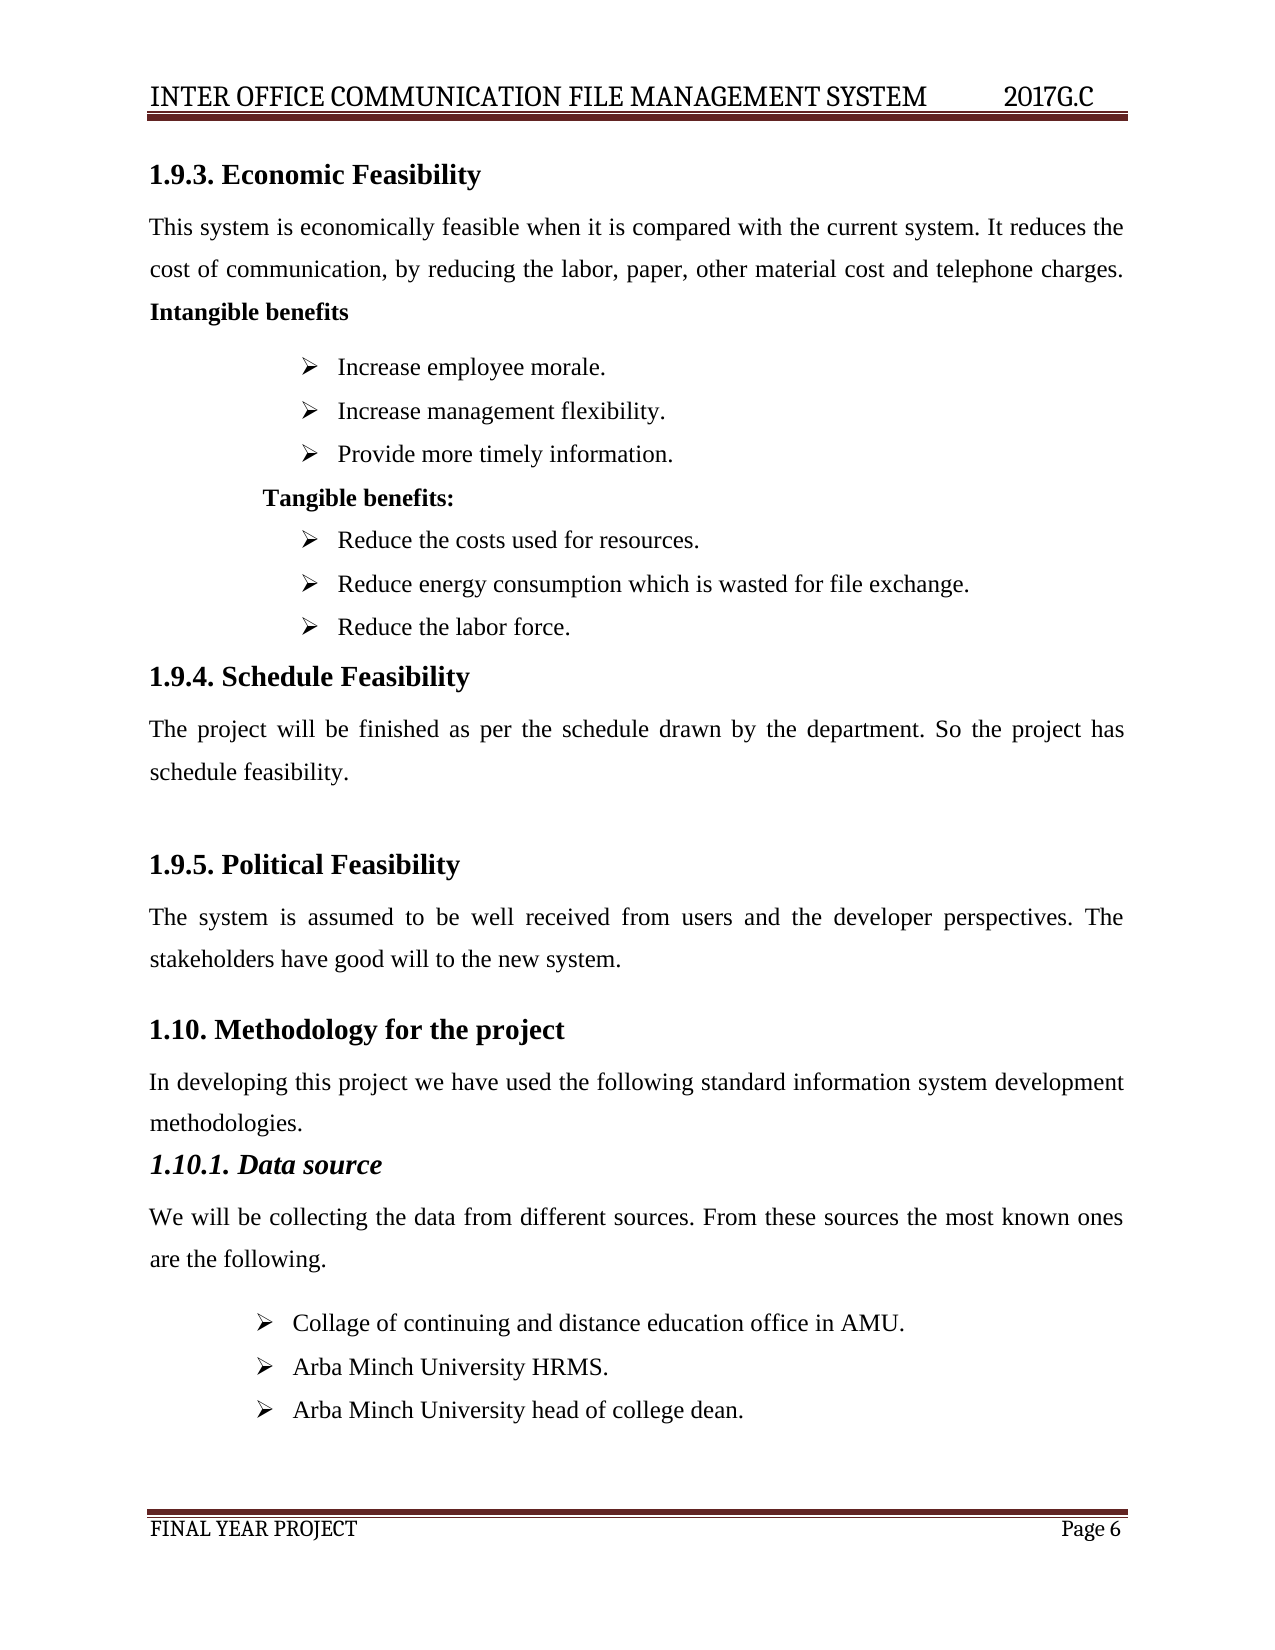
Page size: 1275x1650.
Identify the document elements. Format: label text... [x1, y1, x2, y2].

list Increase management flexibility. [300, 396, 1125, 424]
text In developing this project we have used the following standard information system development methodologies. [148, 1067, 1125, 1138]
text We will be collecting the data from different sources. From these sources the most known ones are the following. [148, 1202, 1125, 1273]
subtitle 1.9.3. Economic Feasibility [148, 157, 1126, 190]
subtitle 1.10.1. Data source [150, 1147, 1126, 1181]
list Increase employee morale. [300, 352, 1125, 381]
text The system is assumed to be well received from users and the developer perspectives. The stakeholders have good will to the new system. [148, 902, 1125, 973]
subtitle 1.10. Methodology for the project [148, 1012, 1126, 1046]
list Reduce the labor force. [300, 612, 1125, 641]
list Collage of continuing and distance education office in AMU. [255, 1308, 1125, 1337]
subtitle 1.9.4. Schedule Feasibility [148, 659, 1126, 693]
list Provide more timely information. [300, 439, 1125, 468]
list Reduce energy consumption which is wasted for file exchange. [300, 569, 1125, 598]
list Arba Minch University HRMS. [255, 1352, 1125, 1381]
list Arba Minch University head of college dean. [255, 1395, 1125, 1424]
text Tangible benefits: [262, 483, 1126, 511]
subtitle 1.9.5. Political Feasibility [148, 847, 1126, 880]
list Reduce the costs used for resources. [300, 525, 1125, 554]
text The project will be finished as per the schedule drawn by the department. So the project has schedule feasibility. [148, 714, 1125, 786]
text This system is economically feasible when it is compared with the current system. It reduces the cost of communication, by reducing the labor, paper, other material cost and telephone charges. Intangible benefits [148, 212, 1125, 326]
